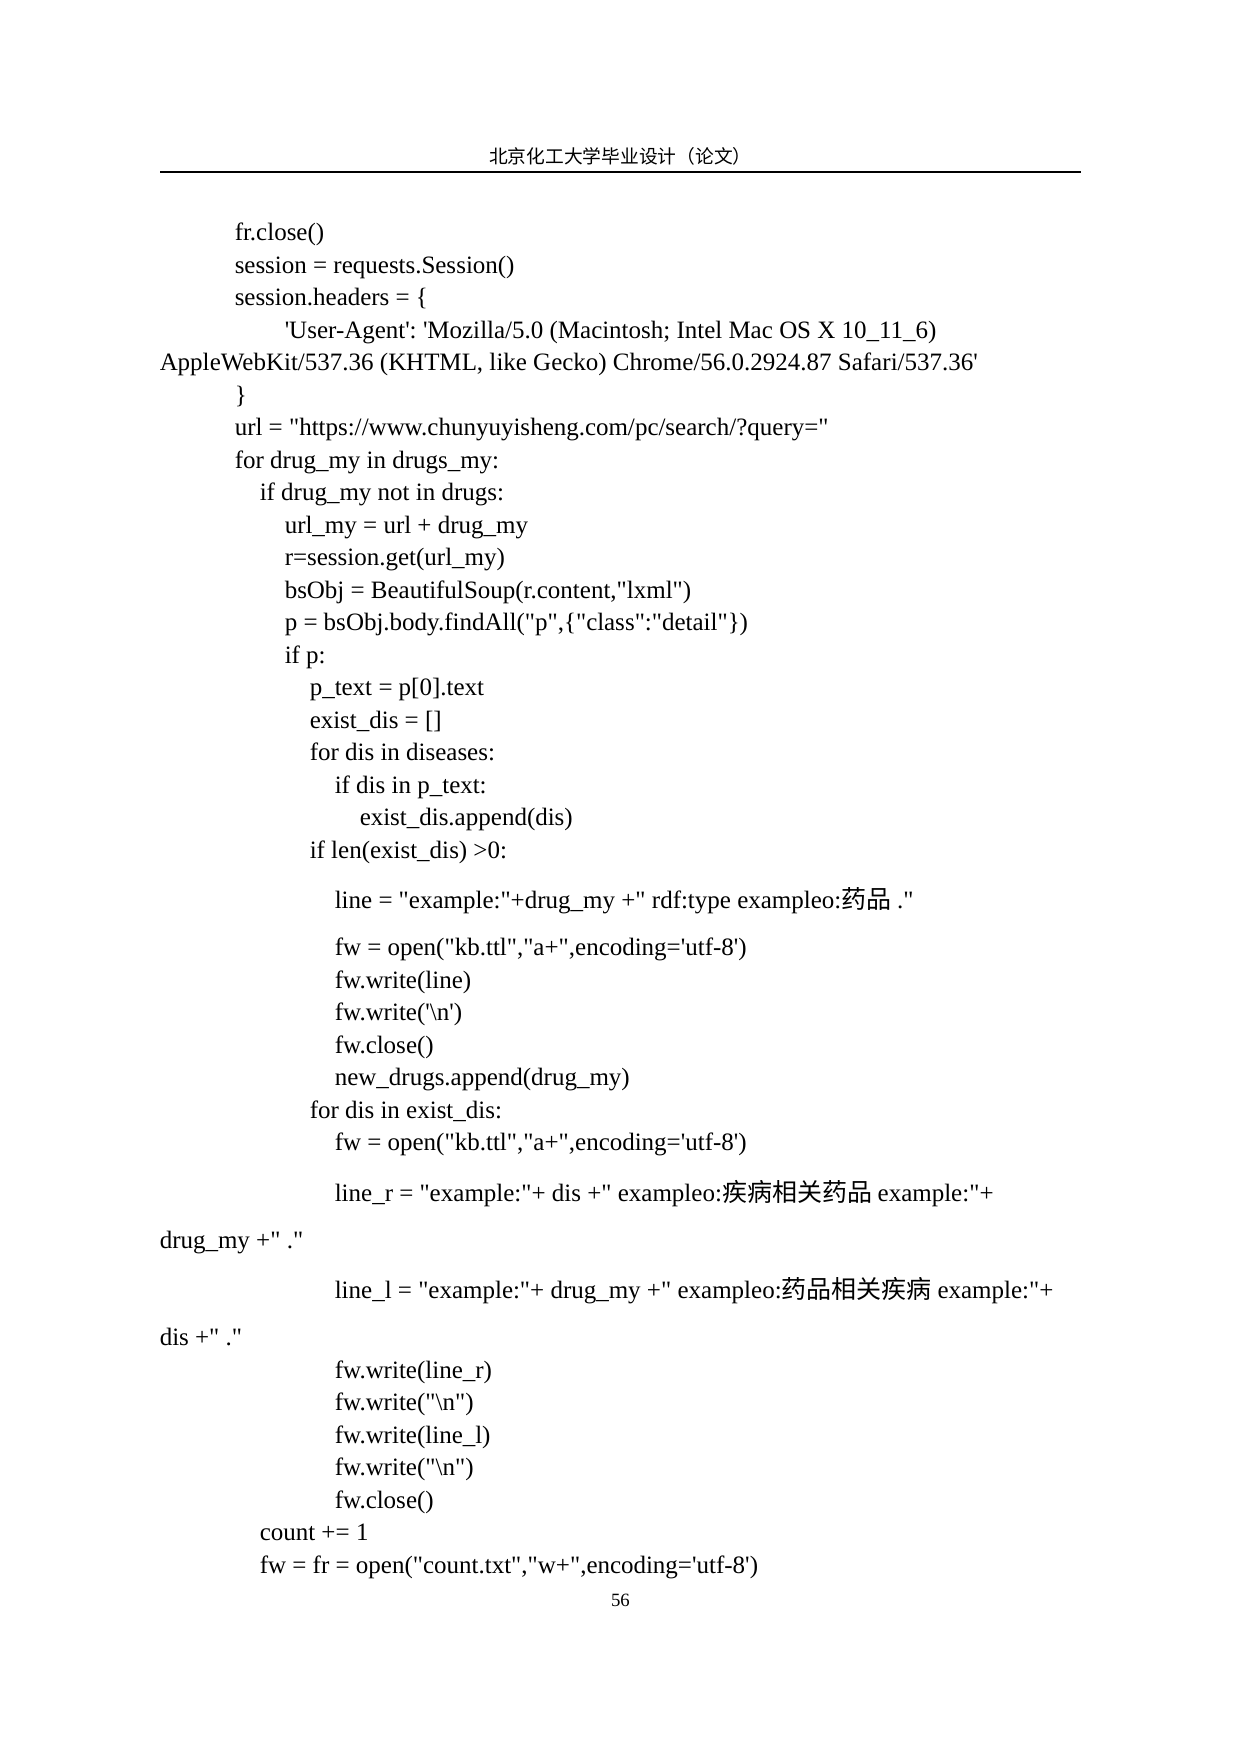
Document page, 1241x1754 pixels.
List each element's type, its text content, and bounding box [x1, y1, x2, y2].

text fw.close() [159, 1483, 1081, 1515]
text fw.write(line) [159, 963, 1081, 995]
text fw.write(line_r) [159, 1353, 1081, 1385]
text 'User-Agent': 'Mozilla/5.0 (Macintosh; Intel Mac OS X 10_11_6) AppleWebKit/537.36 (KHTML, like Gecko) Chrome/56.0.2924.87 Safari/537.36' [159, 313, 1081, 378]
text session = requests.Session() [159, 248, 1081, 280]
text exist_dis.append(dis) [159, 800, 1081, 833]
text fr.close() [159, 215, 1081, 248]
text fw.close() [159, 1028, 1081, 1060]
text fw = open("kb.ttl","a+",encoding='utf-8') [159, 930, 1081, 963]
text if p: [159, 638, 1081, 670]
text if len(exist_dis) >0: [159, 833, 1081, 865]
text session.headers = { [159, 280, 1081, 313]
text new_drugs.append(drug_my) [159, 1060, 1081, 1093]
text } [159, 378, 1081, 410]
text line_l = "example:"+ drug_my +" exampleo:药品相关疾病 example:"+ dis +" ." [159, 1255, 1081, 1353]
text for dis in exist_dis: [159, 1093, 1081, 1125]
text fw = open("kb.ttl","a+",encoding='utf-8') [159, 1125, 1081, 1158]
text p_text = p[0].text [159, 670, 1081, 703]
text line_r = "example:"+ dis +" exampleo:疾病相关药品 example:"+ drug_my +" ." [159, 1158, 1081, 1255]
text line = "example:"+drug_my +" rdf:type exampleo:药品 ." [159, 865, 1081, 930]
text bsObj = BeautifulSoup(r.content,"lxml") [159, 573, 1081, 605]
text fw = fr = open("count.txt","w+",encoding='utf-8') [159, 1548, 1081, 1580]
text exist_dis = [] [159, 703, 1081, 735]
text p = bsObj.body.findAll("p",{"class":"detail"}) [159, 605, 1081, 638]
text if dis in p_text: [159, 768, 1081, 800]
text fw.write("\n") [159, 1450, 1081, 1483]
text fw.write('\n') [159, 995, 1081, 1028]
text url_my = url + drug_my [159, 508, 1081, 540]
text r=session.get(url_my) [159, 540, 1081, 573]
text for dis in diseases: [159, 735, 1081, 768]
text for drug_my in drugs_my: [159, 443, 1081, 475]
text fw.write(line_l) [159, 1418, 1081, 1450]
text count += 1 [159, 1515, 1081, 1548]
text url = "https://www.chunyuyisheng.com/pc/search/?query=" [159, 410, 1081, 443]
text fw.write("\n") [159, 1385, 1081, 1418]
text if drug_my not in drugs: [159, 475, 1081, 508]
